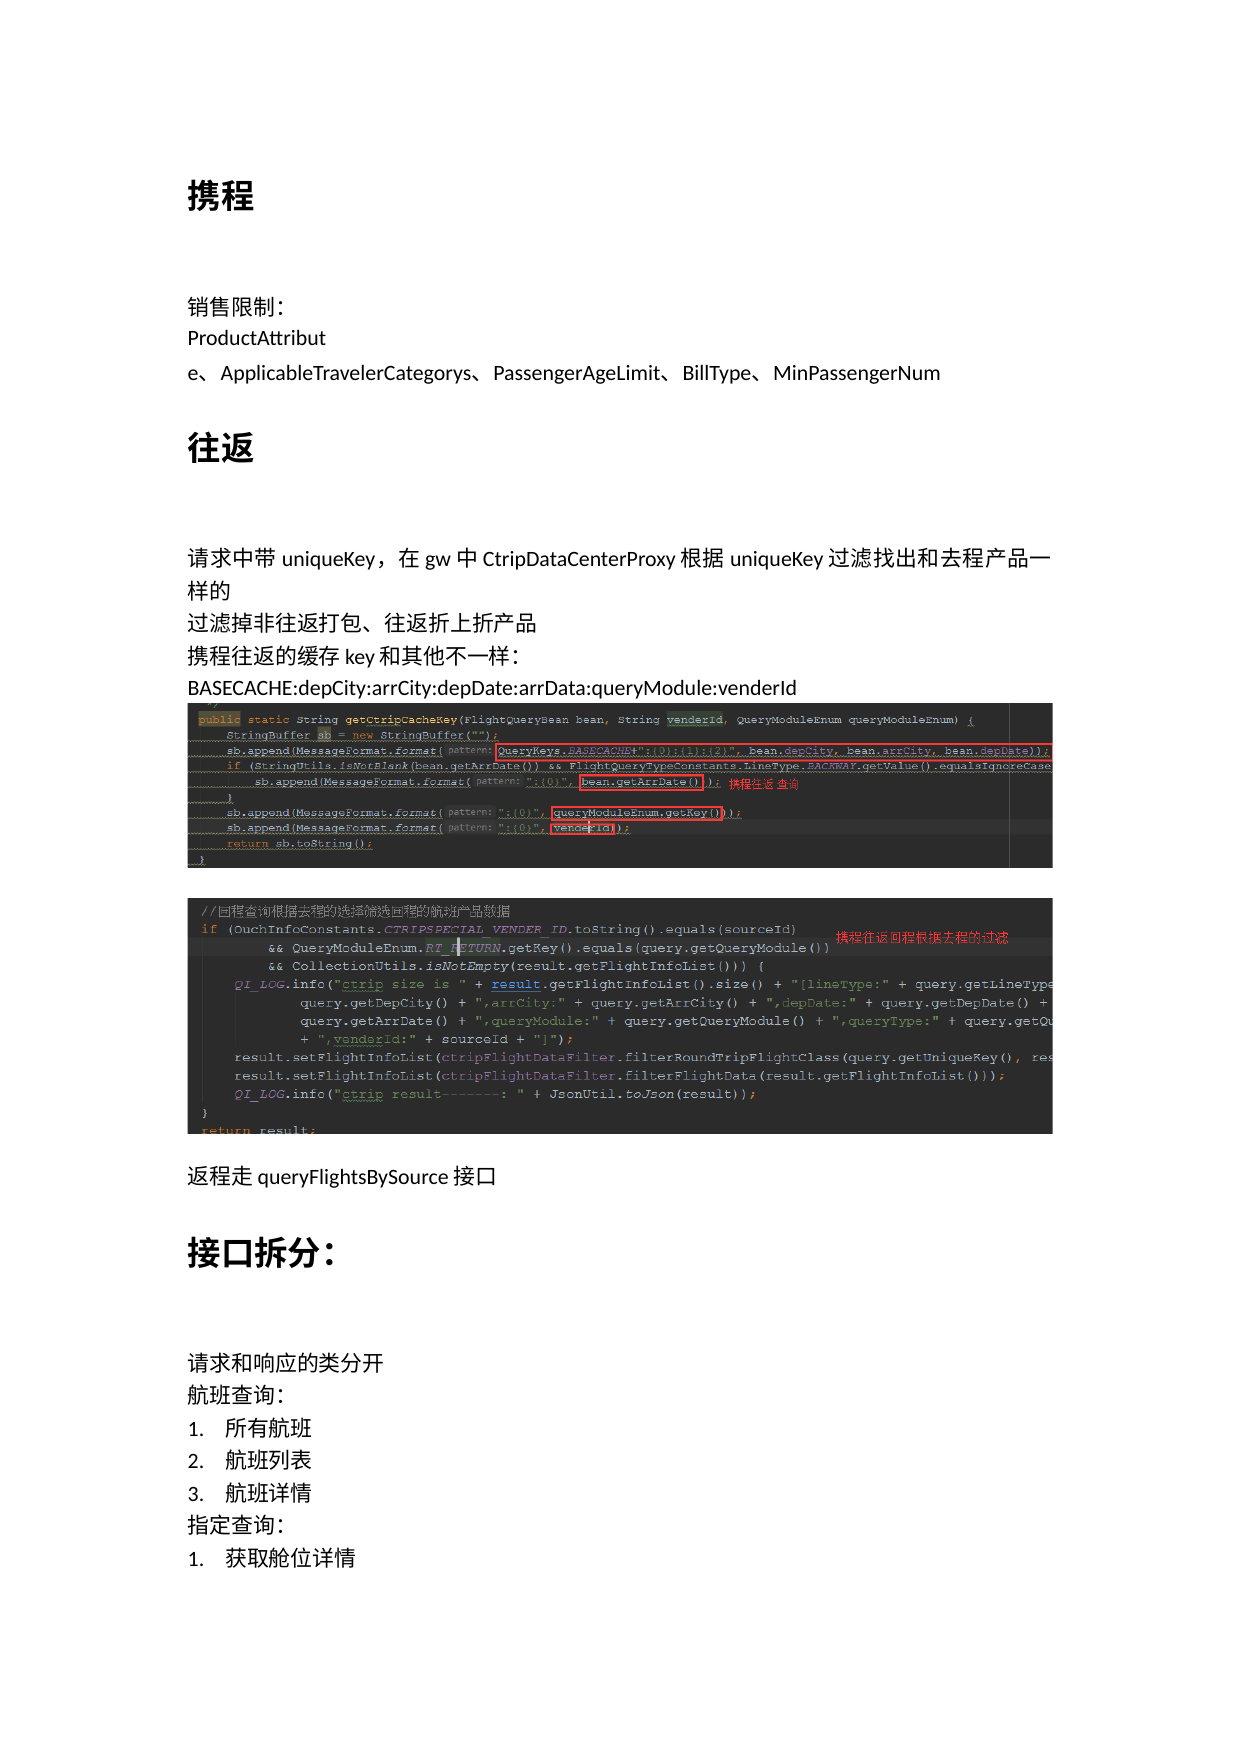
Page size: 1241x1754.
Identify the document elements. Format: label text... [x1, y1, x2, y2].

text 请求中带uniqueKey，在gw中CtripDataCenterProxy根据uniqueKey过滤找出和去程产品一样的 [187, 541, 1053, 606]
picture [187, 703, 1053, 868]
text 请求和响应的类分开 [187, 1345, 1053, 1378]
text 销售限制： [187, 289, 1053, 322]
list 航班列表 [187, 1443, 1053, 1475]
list 航班详情 [187, 1475, 1053, 1508]
text BASECACHE:depCity:arrCity:depDate:arrData:queryModule:venderId [187, 671, 1053, 703]
text 返程走queryFlightsBySource接口 [187, 1158, 1053, 1191]
subtitle 往返 [187, 414, 1053, 479]
list 所有航班 [187, 1410, 1053, 1443]
subtitle 携程 [187, 162, 1053, 227]
list 获取舱位详情 [187, 1540, 1053, 1573]
subtitle 接口拆分： [187, 1218, 1053, 1283]
text 过滤掉非往返打包、往返折上折产品 [187, 606, 1053, 638]
text ProductAttribute、ApplicableTravelerCategorys、PassengerAgeLimit、BillType、MinPassengerNum [187, 322, 1053, 387]
text 航班查询： [187, 1378, 1053, 1410]
text 携程往返的缓存key和其他不一样： [187, 638, 1053, 671]
text 指定查询： [187, 1508, 1053, 1540]
picture [187, 898, 1053, 1134]
